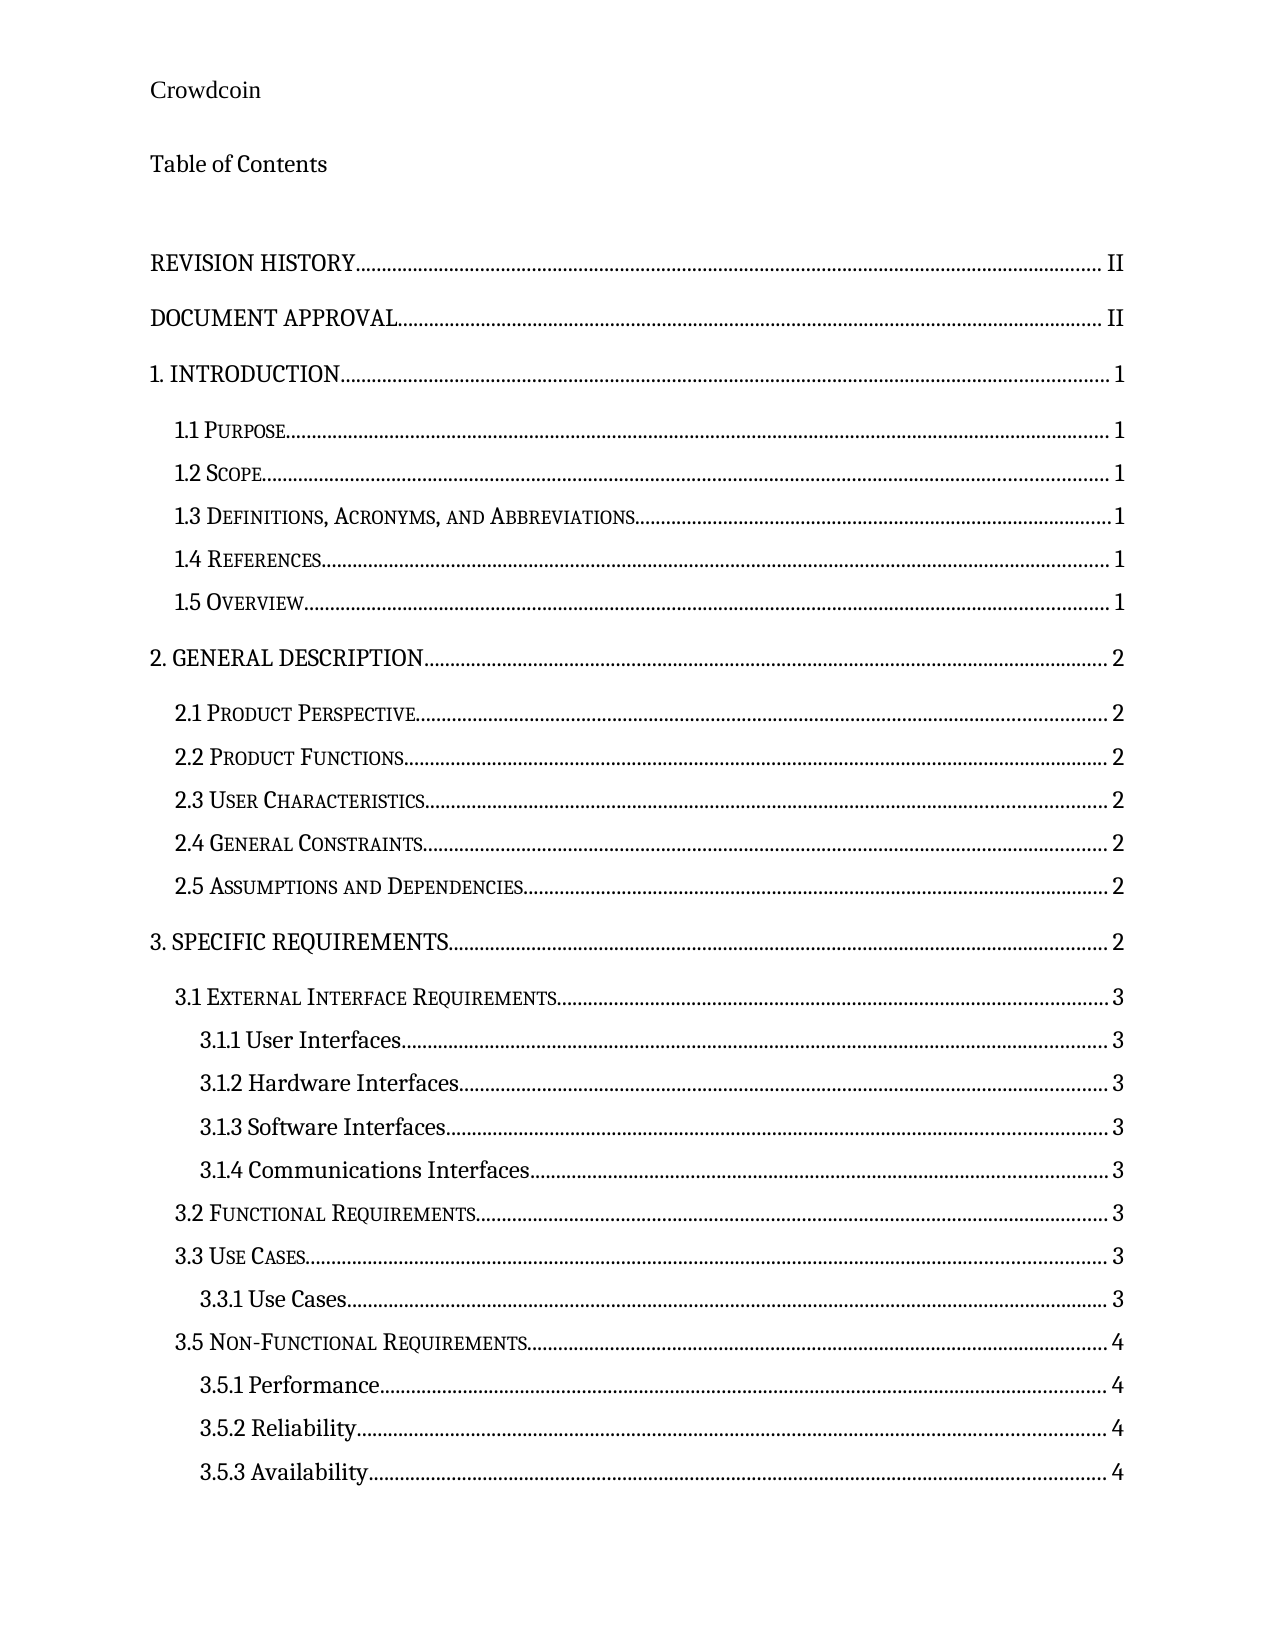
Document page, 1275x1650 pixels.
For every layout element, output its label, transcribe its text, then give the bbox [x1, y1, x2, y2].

text 3.1 External Interface Requirements 3 [175, 983, 1125, 1012]
text 2. General Description 2 [150, 644, 1125, 672]
text 2.5 Assumptions and Dependencies 2 [175, 872, 1125, 901]
text 1.3 Definitions, Acronyms, and Abbreviations 1 [175, 502, 1125, 531]
text 3.5.3 Availability 4 [200, 1457, 1125, 1486]
text 3.3 Use Cases 3 [175, 1242, 1125, 1271]
text Document Approval ii [150, 304, 1125, 333]
text 2.2 Product Functions 2 [175, 742, 1125, 771]
text 1.1 Purpose 1 [175, 416, 1125, 444]
text Revision History ii [150, 249, 1125, 277]
text 3.1.2 Hardware Interfaces 3 [200, 1069, 1125, 1098]
text 3. Specific Requirements 2 [150, 927, 1125, 956]
text 1.5 Overview 1 [175, 588, 1125, 617]
text 1.4 References 1 [175, 545, 1125, 574]
text 3.1.1 User Interfaces 3 [200, 1026, 1125, 1055]
text 1.2 Scope 1 [175, 459, 1125, 487]
text 1. Introduction 1 [150, 360, 1125, 389]
text 2.3 User Characteristics 2 [175, 786, 1125, 814]
text 3.5 Non-Functional Requirements 4 [175, 1328, 1125, 1357]
text 2.4 General Constraints 2 [175, 829, 1125, 857]
text 3.3.1 Use Cases 3 [200, 1285, 1125, 1314]
text 3.5.2 Reliability 4 [200, 1414, 1125, 1443]
text 3.1.3 Software Interfaces 3 [200, 1112, 1125, 1141]
text 3.1.4 Communications Interfaces 3 [200, 1156, 1125, 1184]
text 3.5.1 Performance 4 [200, 1371, 1125, 1400]
text Table of Contents [150, 150, 1125, 179]
text 3.2 Functional Requirements 3 [175, 1199, 1125, 1227]
text 2.1 Product Perspective 2 [175, 699, 1125, 728]
